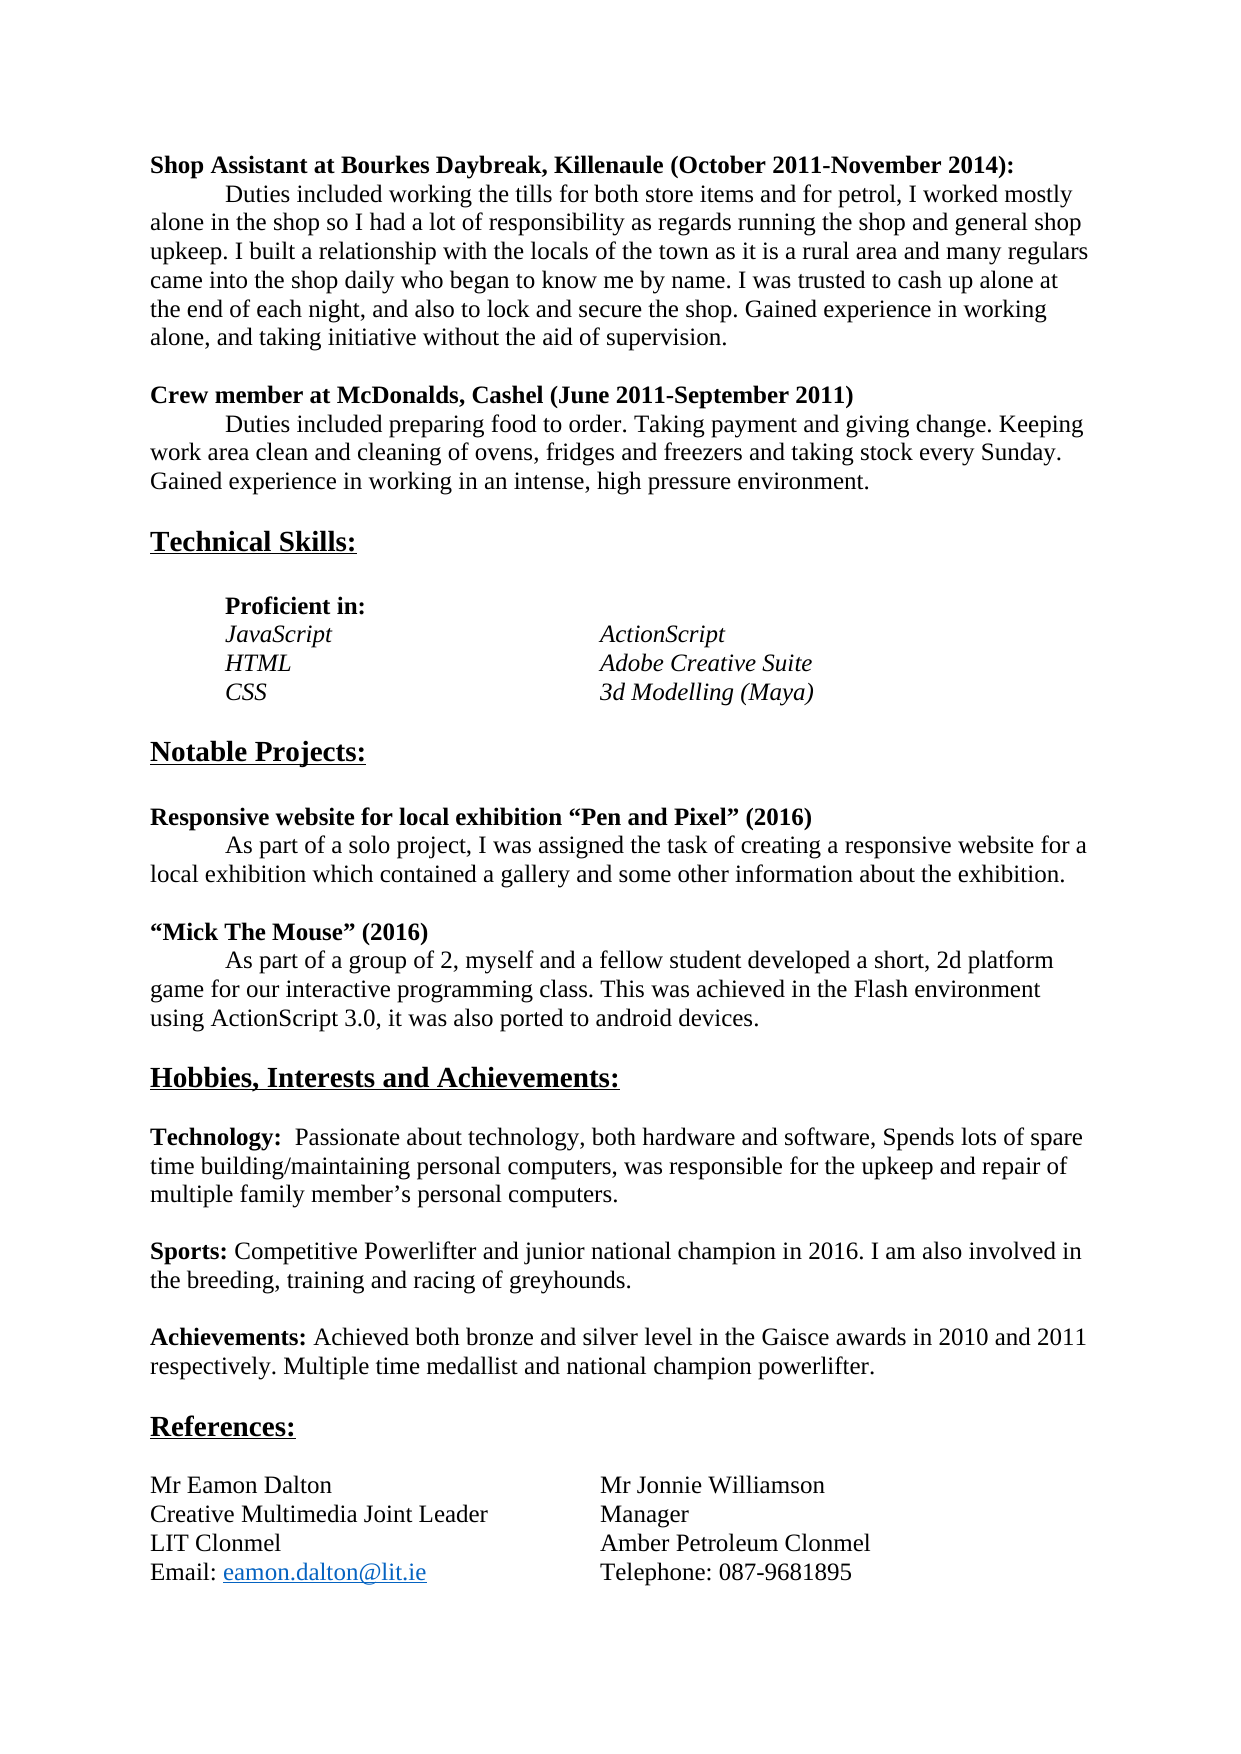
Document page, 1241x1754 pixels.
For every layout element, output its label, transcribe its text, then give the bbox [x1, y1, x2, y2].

text Mr Eamon Dalton Mr Jonnie Williamson [150, 1470, 1090, 1499]
list JavaScript ActionScript [225, 619, 1090, 648]
text Duties included preparing food to order. Taking payment and giving change. Keeping work area clean and cleaning of ovens, fridges and freezers and taking stock every Sunday. Gained experience in working in an intense, high pressure environment. [150, 409, 1090, 495]
list CSS 3d Modelling (Maya) [225, 677, 1090, 734]
text As part of a solo project, I was assigned the task of creating a responsive website for a local exhibition which contained a gallery and some other information about the exhibition. [150, 830, 1090, 888]
text Crew member at McDonalds, Cashel (June 2011-September 2011) [150, 380, 1090, 409]
text Responsive website for local exhibition “Pen and Pixel” (2016) [150, 802, 1090, 830]
text Email: eamon.dalton@lit.ie Telephone: 087-9681895 [150, 1557, 1090, 1585]
list HTML Adobe Creative Suite [225, 648, 1090, 677]
text References: [150, 1409, 1090, 1442]
text Technical Skills: [150, 524, 1090, 557]
text Hobbies, Interests and Achievements: [150, 1060, 1090, 1093]
list Proficient in: [225, 591, 1090, 619]
text Sports: Competitive Powerlifter and junior national champion in 2016. I am also involved in the breeding, training and racing of greyhounds. [150, 1236, 1090, 1294]
text Duties included working the tills for both store items and for petrol, I worked mostly alone in the shop so I had a lot of responsibility as regards running the shop and general shop upkeep. I built a relationship with the locals of the town as it is a rural area and many regulars came into the shop daily who began to know me by name. I was trusted to cash up alone at the end of each night, and also to lock and secure the shop. Gained experience in working alone, and taking initiative without the aid of supervision. [150, 179, 1090, 351]
text Technology: Passionate about technology, both hardware and software, Spends lots of spare time building/maintaining personal computers, was responsible for the upkeep and repair of multiple family member’s personal computers. [150, 1122, 1090, 1208]
text Achievements: Achieved both bronze and silver level in the Gaisce awards in 2010 and 2011 respectively. Multiple time medallist and national champion powerlifter. [150, 1322, 1090, 1380]
text Shop Assistant at Bourkes Daybreak, Killenaule (October 2011-November 2014): [150, 150, 1090, 179]
text “Mick The Mouse” (2016) [150, 917, 1090, 945]
text Notable Projects: [150, 734, 1090, 768]
text As part of a group of 2, myself and a fellow student developed a short, 2d platform game for our interactive programming class. This was achieved in the Flash environment using ActionScript 3.0, it was also ported to android devices. [150, 945, 1090, 1032]
text LIT Clonmel Amber Petroleum Clonmel [150, 1528, 1090, 1557]
text Creative Multimedia Joint Leader Manager [150, 1499, 1090, 1528]
